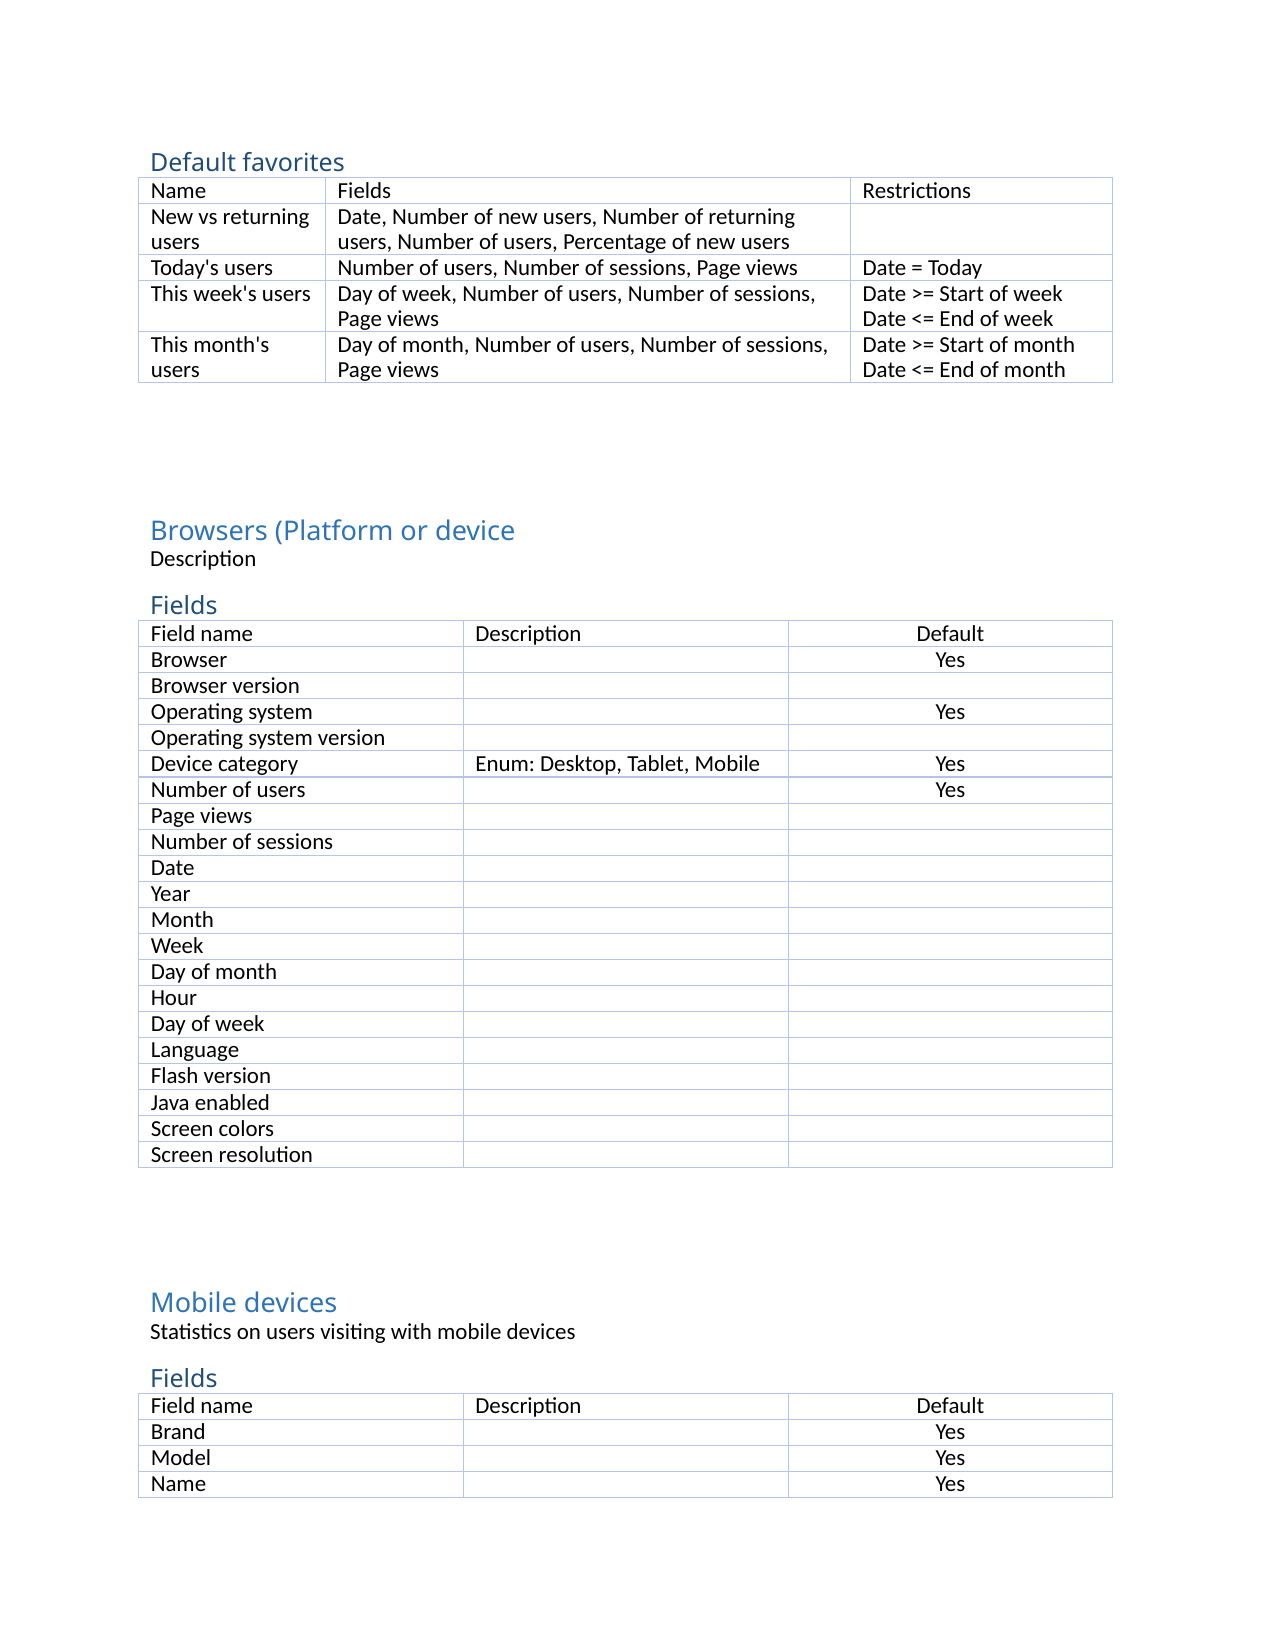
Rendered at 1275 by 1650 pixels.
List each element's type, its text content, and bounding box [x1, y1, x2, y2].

table_cell [789, 856, 1112, 881]
table_header Description [464, 621, 788, 646]
table_cell Operating system [139, 699, 463, 724]
table_cell Brand [139, 1420, 463, 1444]
table_cell [464, 725, 788, 750]
table_cell [789, 804, 1112, 828]
text Default favorites [150, 150, 1125, 177]
table_cell Year [139, 882, 463, 907]
table_header Description [464, 1394, 788, 1418]
table_cell Day of week, Number of users, Number of sessions, Page views [326, 281, 850, 331]
table_cell Date = Today [851, 255, 1112, 280]
table_header Default [789, 621, 1112, 646]
text Mobile devices [150, 1291, 1125, 1318]
table_cell [464, 1446, 788, 1471]
table_cell [851, 204, 1112, 254]
table_cell Date [139, 856, 463, 881]
table_cell [464, 1420, 788, 1444]
table_cell [464, 1012, 788, 1037]
text Description [150, 545, 1125, 572]
table_cell [789, 882, 1112, 907]
table_cell [789, 934, 1112, 959]
table_cell Number of users [139, 778, 463, 802]
table_cell [464, 882, 788, 907]
table_cell Model [139, 1446, 463, 1471]
table_header Restrictions [851, 178, 1112, 203]
table_cell Number of sessions [139, 830, 463, 854]
table_cell [789, 1116, 1112, 1141]
table_cell Today's users [139, 255, 325, 280]
text Fields [150, 593, 1125, 620]
table_cell [464, 1472, 788, 1497]
table_cell Operating system version [139, 725, 463, 750]
table_cell [789, 960, 1112, 985]
table_cell [464, 1142, 788, 1167]
table_cell [789, 1142, 1112, 1167]
table_cell [464, 1116, 788, 1141]
table_header Name [139, 178, 325, 203]
table_cell Day of week [139, 1012, 463, 1037]
table_cell Yes [789, 1472, 1112, 1497]
table_cell [464, 673, 788, 698]
table_cell Java enabled [139, 1090, 463, 1115]
table_cell [464, 647, 788, 672]
text Browsers (Platform or device [150, 518, 1125, 545]
table_cell Number of users, Number of sessions, Page views [326, 255, 850, 280]
table_cell Enum: Desktop, Tablet, Mobile [464, 751, 788, 776]
table_cell [789, 1090, 1112, 1115]
table_cell [789, 908, 1112, 933]
table_cell [464, 934, 788, 959]
table_cell [789, 1012, 1112, 1037]
table_cell [464, 804, 788, 828]
table_cell Hour [139, 986, 463, 1011]
text Fields [150, 1365, 1125, 1392]
table_cell Flash version [139, 1064, 463, 1089]
table_cell Browser version [139, 673, 463, 698]
table_header Fields [326, 178, 850, 203]
table_cell Yes [789, 751, 1112, 776]
table_cell [464, 830, 788, 854]
table_cell Day of month [139, 960, 463, 985]
table_cell [789, 1038, 1112, 1063]
table_cell [464, 908, 788, 933]
table_cell Yes [789, 647, 1112, 672]
table_cell [464, 778, 788, 802]
table_cell New vs returning users [139, 204, 325, 254]
table_cell [464, 856, 788, 881]
table_cell Date, Number of new users, Number of returning users, Number of users, Percentage of new users [326, 204, 850, 254]
table_cell Page views [139, 804, 463, 828]
table_cell Month [139, 908, 463, 933]
table_cell Day of month, Number of users, Number of sessions, Page views [326, 332, 850, 382]
table_cell This week's users [139, 281, 325, 331]
table_cell Device category [139, 751, 463, 776]
table_header Field name [139, 621, 463, 646]
table_cell Yes [789, 1446, 1112, 1471]
table_cell Screen colors [139, 1116, 463, 1141]
table_cell Yes [789, 699, 1112, 724]
table_cell [789, 1064, 1112, 1089]
table_cell Screen resolution [139, 1142, 463, 1167]
table_cell Date >= Start of week Date <= End of week [851, 281, 1112, 331]
table_cell [464, 1038, 788, 1063]
table_cell [464, 960, 788, 985]
table_cell This month's users [139, 332, 325, 382]
table_header Default [789, 1394, 1112, 1418]
table_cell Browser [139, 647, 463, 672]
table_cell [464, 1064, 788, 1089]
table_cell Yes [789, 1420, 1112, 1444]
table_cell [789, 830, 1112, 854]
table_cell [464, 1090, 788, 1115]
text Statistics on users visiting with mobile devices [150, 1318, 1125, 1344]
table_cell Language [139, 1038, 463, 1063]
table_cell [789, 725, 1112, 750]
table_cell [464, 699, 788, 724]
table_header Field name [139, 1394, 463, 1418]
table_cell Yes [789, 778, 1112, 802]
table_cell Week [139, 934, 463, 959]
table_cell [789, 986, 1112, 1011]
table_cell [789, 673, 1112, 698]
table_cell Date >= Start of month Date <= End of month [851, 332, 1112, 382]
table_cell Name [139, 1472, 463, 1497]
table_cell [464, 986, 788, 1011]
